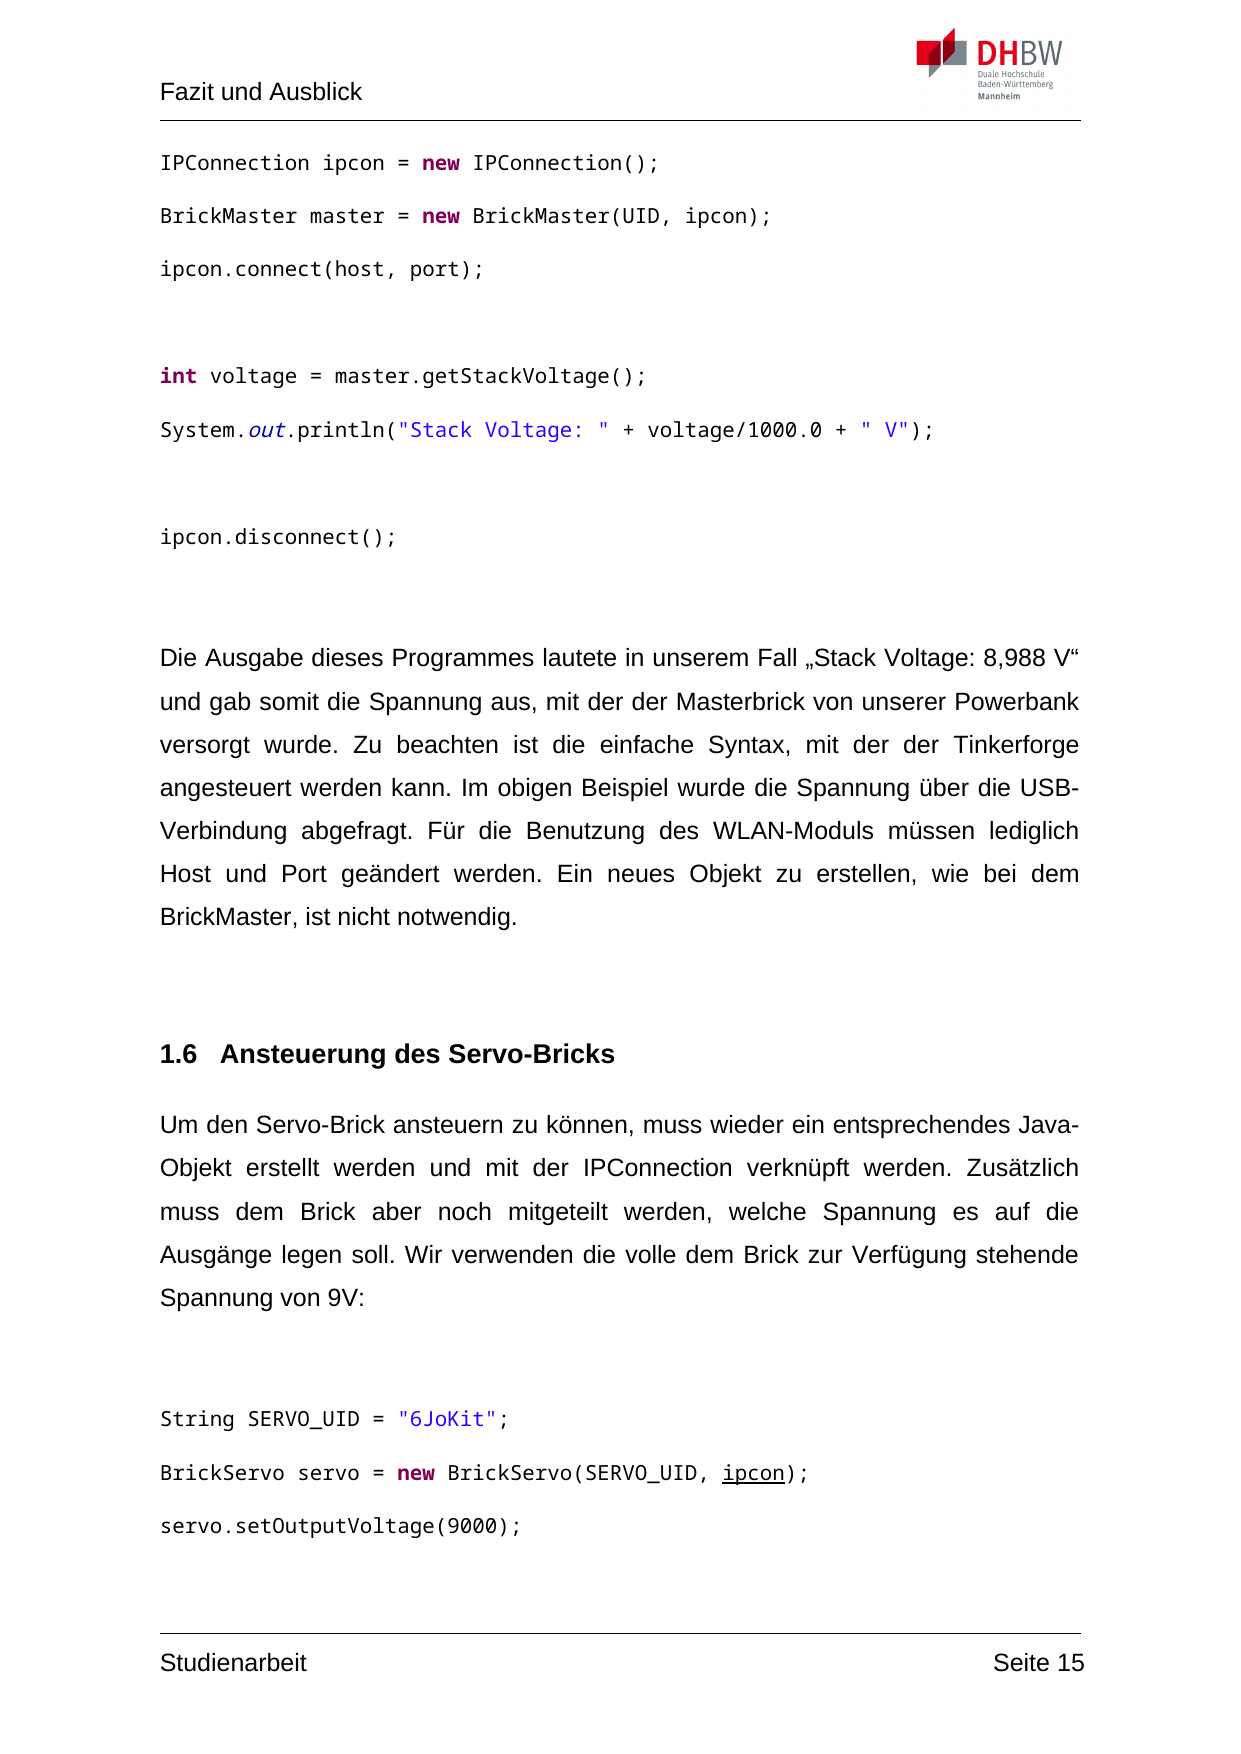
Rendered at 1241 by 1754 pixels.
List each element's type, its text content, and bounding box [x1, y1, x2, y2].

text ipcon.disconnect(); [159, 522, 1081, 550]
text servo.setOutputVoltage(9000); [159, 1511, 1081, 1540]
text System.out.println("Stack Voltage: " + voltage/1000.0 + " V"); [159, 415, 1081, 443]
text int voltage = master.getStackVoltage(); [159, 361, 1081, 390]
subtitle Ansteuerung des Servo-Bricks [159, 1038, 1081, 1069]
picture [892, 17, 1086, 117]
text BrickMaster master = new BrickMaster(UID, ipcon); [159, 201, 1081, 229]
text IPConnection ipcon = new IPConnection(); [159, 148, 1081, 176]
text ipcon.connect(host, port); [159, 254, 1081, 283]
text Um den Servo-Brick ansteuern zu können, muss wieder ein entsprechendes Java-Objekt erstellt werden und mit der IPConnection verknüpft werden. Zusätzlich muss dem Brick aber noch mitgeteilt werden, welche Spannung es auf die Ausgänge legen soll. Wir verwenden die volle dem Brick zur Verfügung stehende Spannung von 9V: [159, 1110, 1081, 1311]
text String SERVO_UID = "6JoKit"; [159, 1404, 1081, 1433]
text BrickServo servo = new BrickServo(SERVO_UID, ipcon); [159, 1458, 1081, 1486]
text Die Ausgabe dieses Programmes lautete in unserem Fall „Stack Voltage: 8,988 V“ und gab somit die Spannung aus, mit der der Masterbrick von unserer Powerbank versorgt wurde. Zu beachten ist die einfache Syntax, mit der der Tinkerforge angesteuert werden kann. Im obigen Beispiel wurde die Spannung über die USB-Verbindung abgefragt. Für die Benutzung des WLAN-Moduls müssen lediglich Host und Port geändert werden. Ein neues Objekt zu erstellen, wie bei dem BrickMaster, ist nicht notwendig. [159, 643, 1081, 931]
